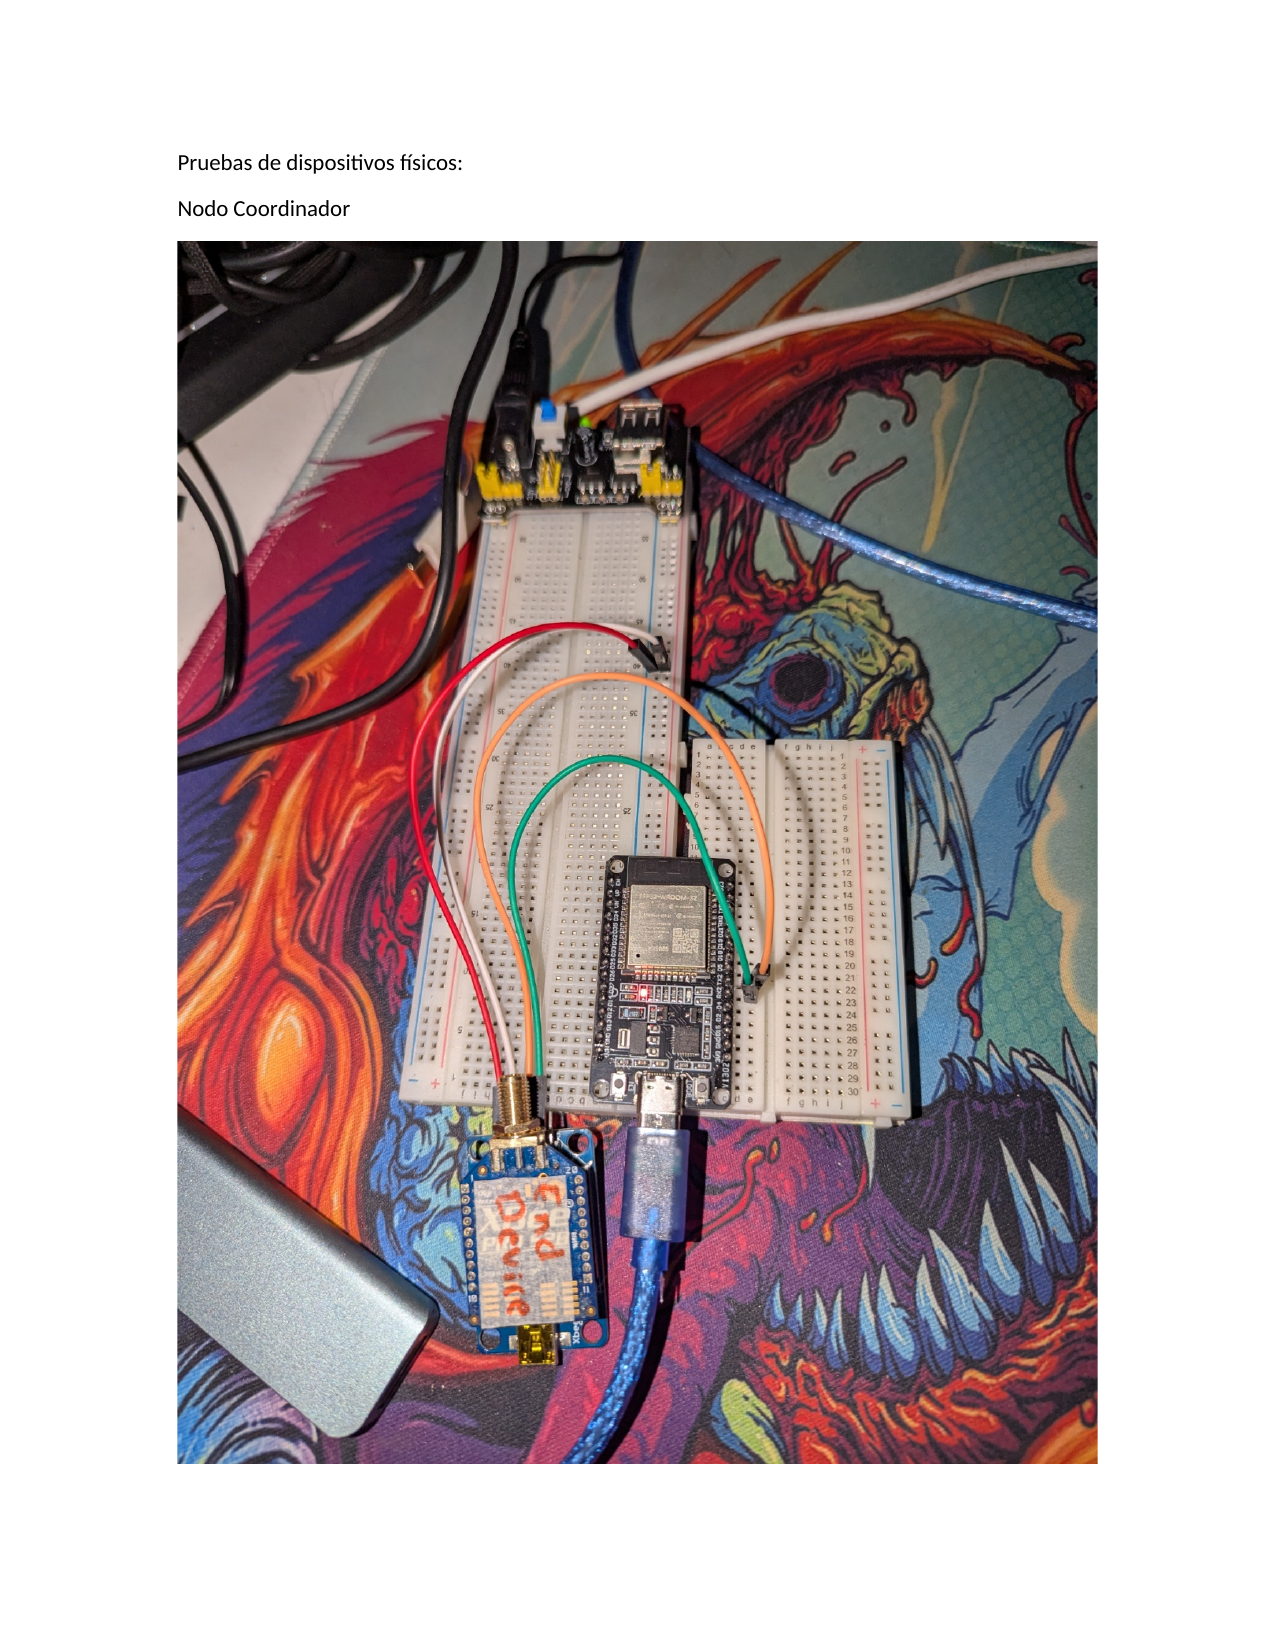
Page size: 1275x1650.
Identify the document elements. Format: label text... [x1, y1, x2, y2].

text Pruebas de dispositivos físicos: [177, 148, 1098, 176]
text Nodo Coordinador [177, 194, 1098, 222]
picture [177, 241, 1098, 1464]
